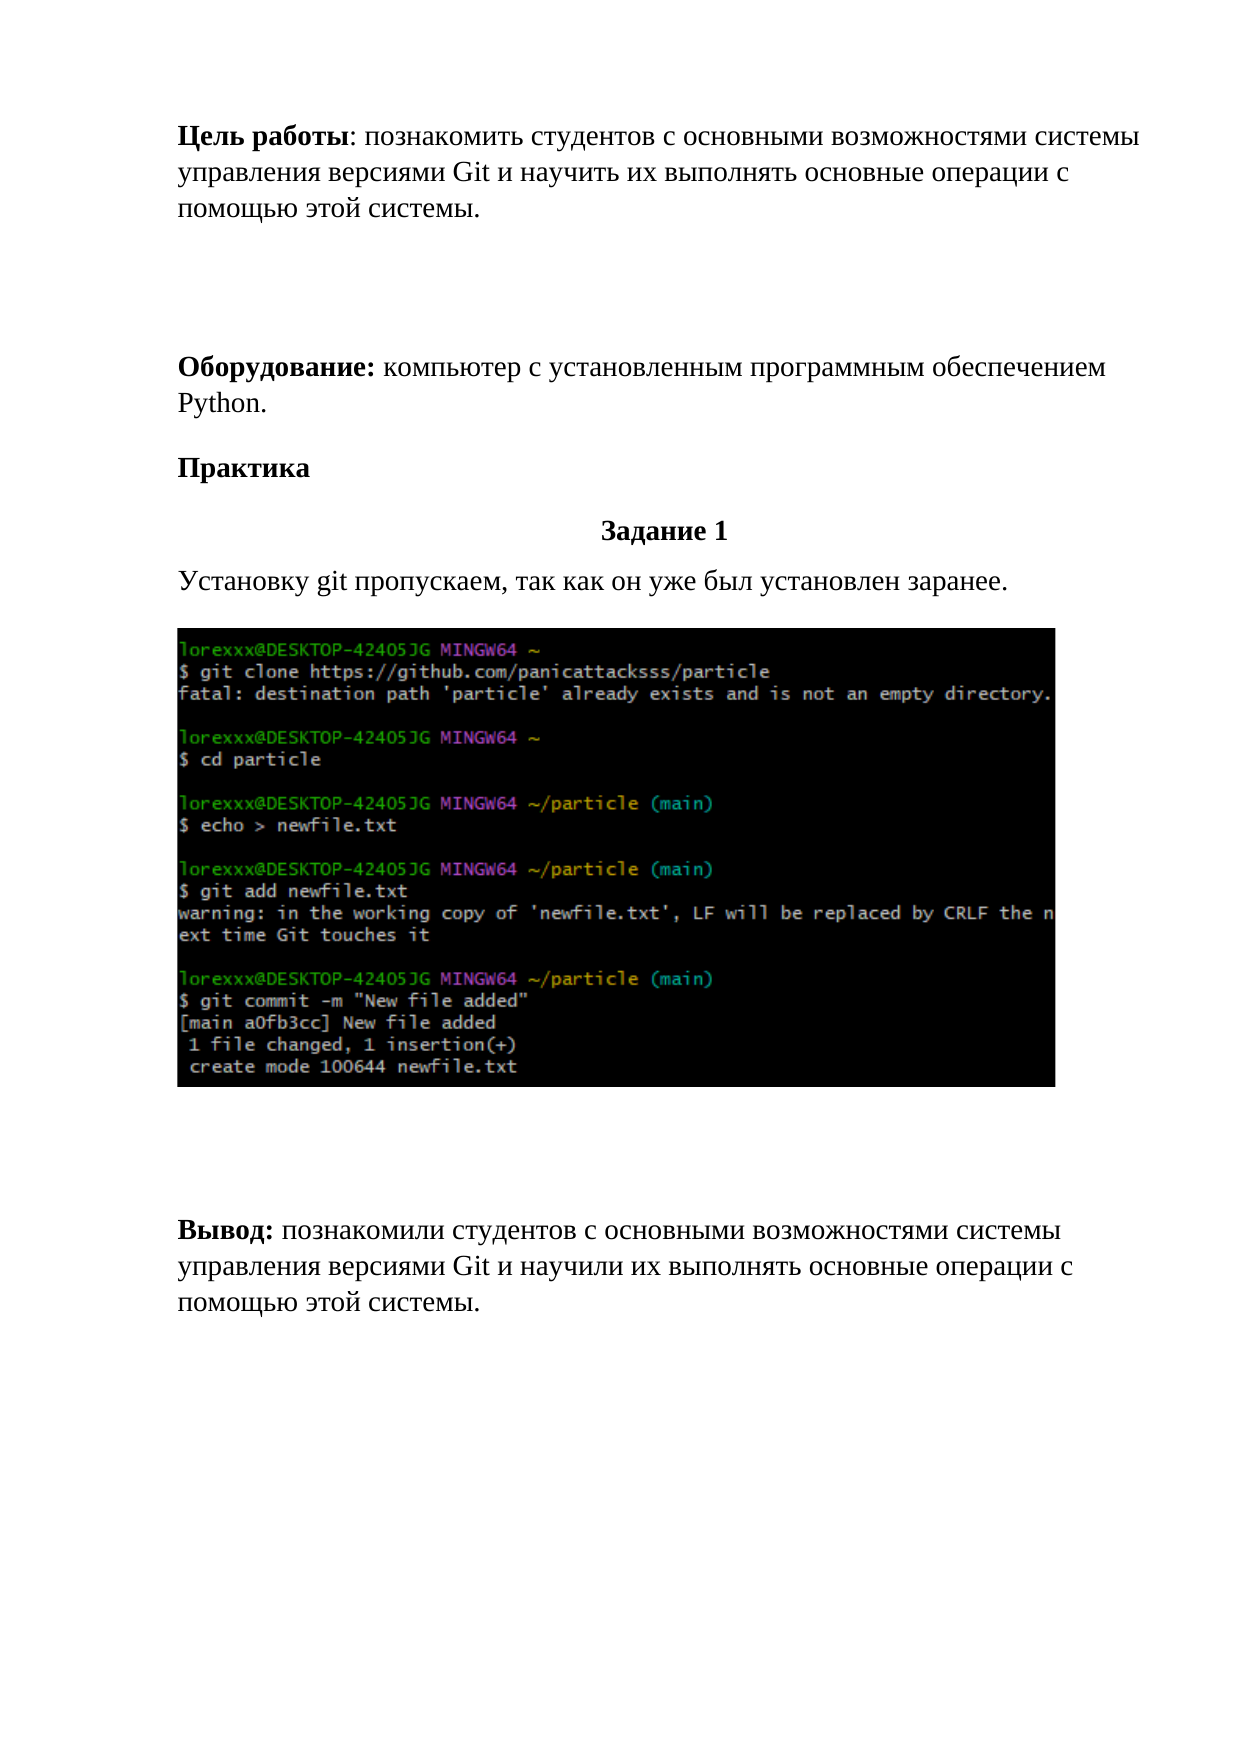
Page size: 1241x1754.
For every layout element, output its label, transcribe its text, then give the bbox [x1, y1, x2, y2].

text Практика [177, 450, 1152, 484]
text Установку git пропускаем, так как он уже был установлен заранее. [177, 563, 1152, 597]
text Вывод: познакомили студентов с основными возможностями системы управления версиями Git и научили их выполнять основные операции с помощью этой системы. [177, 1212, 1152, 1318]
text Оборудование: компьютер с установленным программным обеспечением Python. [177, 349, 1152, 418]
picture [177, 628, 1056, 1087]
subtitle Задание 1 [177, 513, 1152, 547]
text Цель работы: познакомить студентов с основными возможностями системы управления версиями Git и научить их выполнять основные операции с помощью этой системы. [177, 118, 1152, 224]
